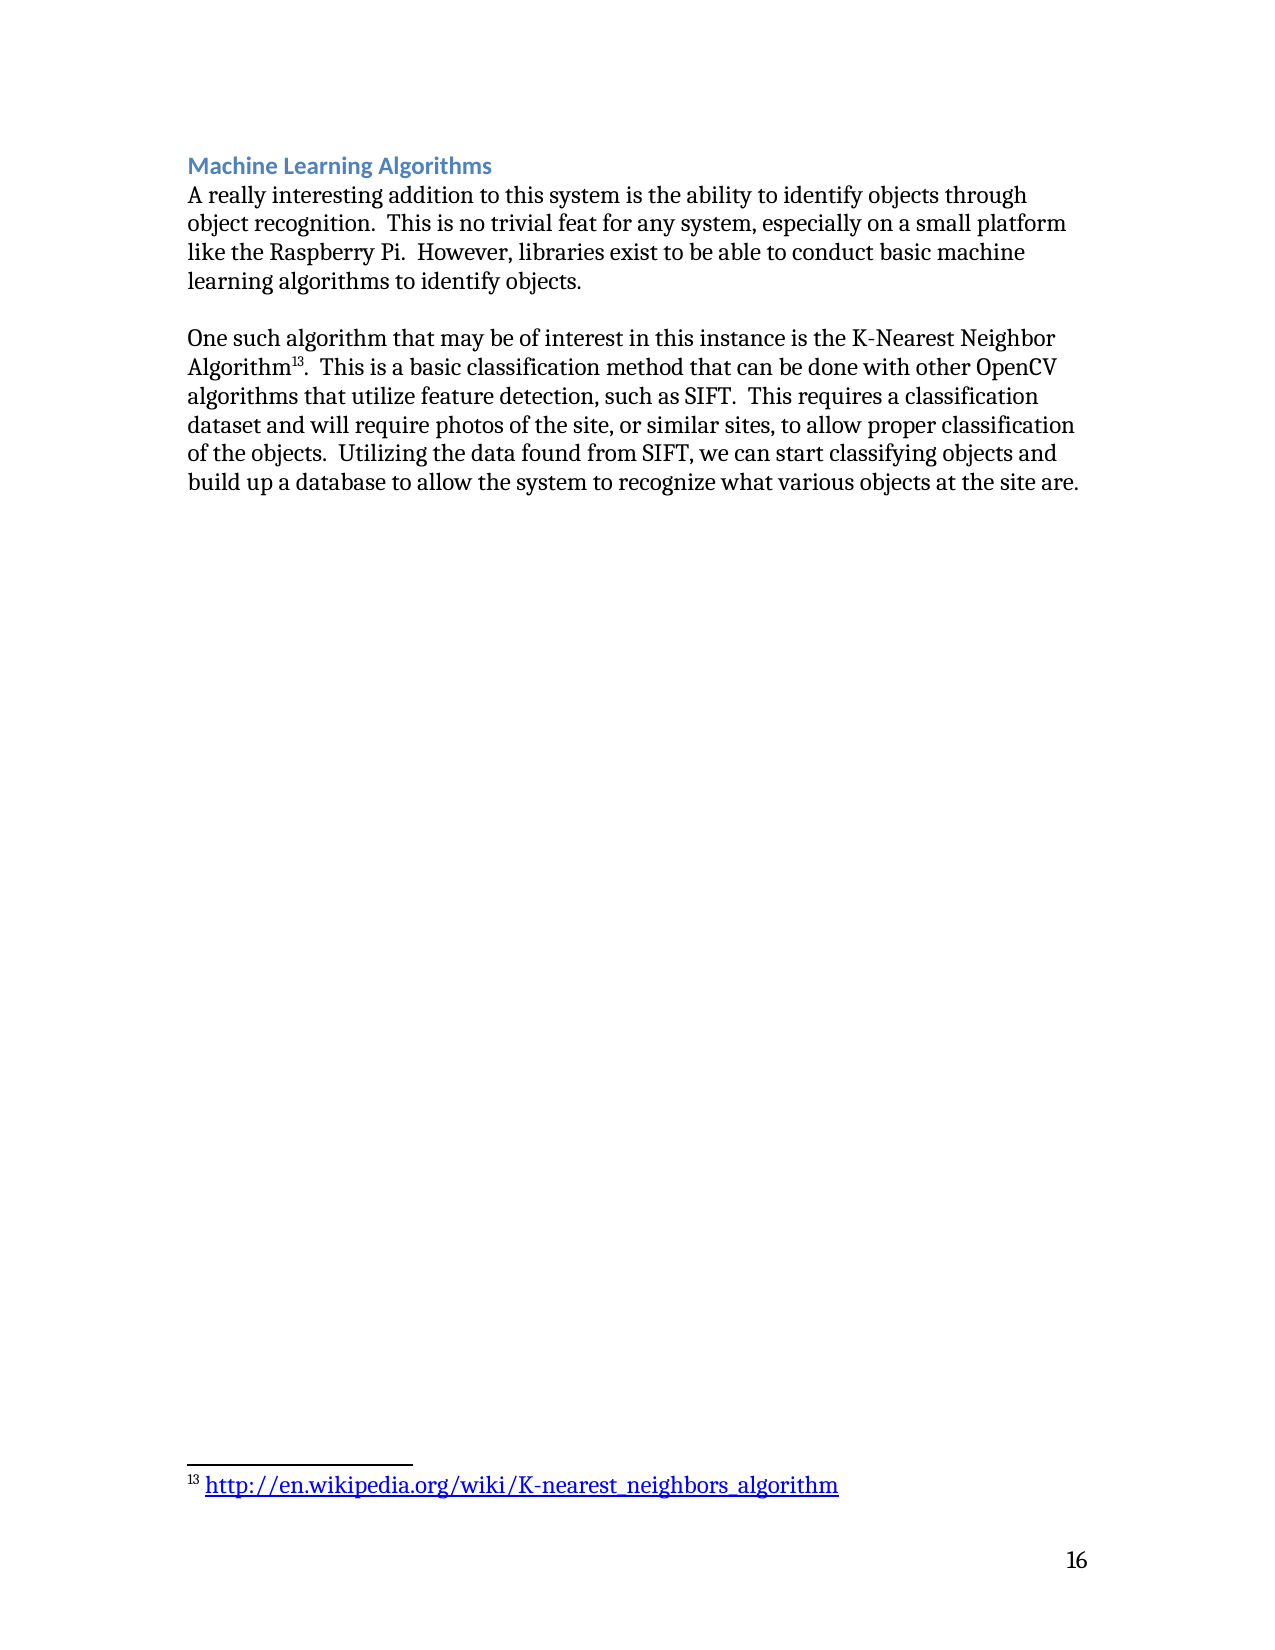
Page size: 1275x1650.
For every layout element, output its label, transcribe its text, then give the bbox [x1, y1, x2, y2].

text A really interesting addition to this system is the ability to identify objects through object recognition. This is no trivial feat for any system, especially on a small platform like the Raspberry Pi. However, libraries exist to be able to conduct basic machine learning algorithms to identify objects. [187, 181, 1087, 296]
text One such algorithm that may be of interest in this instance is the K-Nearest Neighbor Algorithm. This is a basic classification method that can be done with other OpenCV algorithms that utilize feature detection, such as SIFT. This requires a classification dataset and will require photos of the site, or similar sites, to allow proper classification of the objects. Utilizing the data found from SIFT, we can start classifying objects and build up a database to allow the system to recognize what various objects at the site are. [187, 324, 1087, 497]
subtitle Machine Learning Algorithms [187, 150, 1087, 181]
